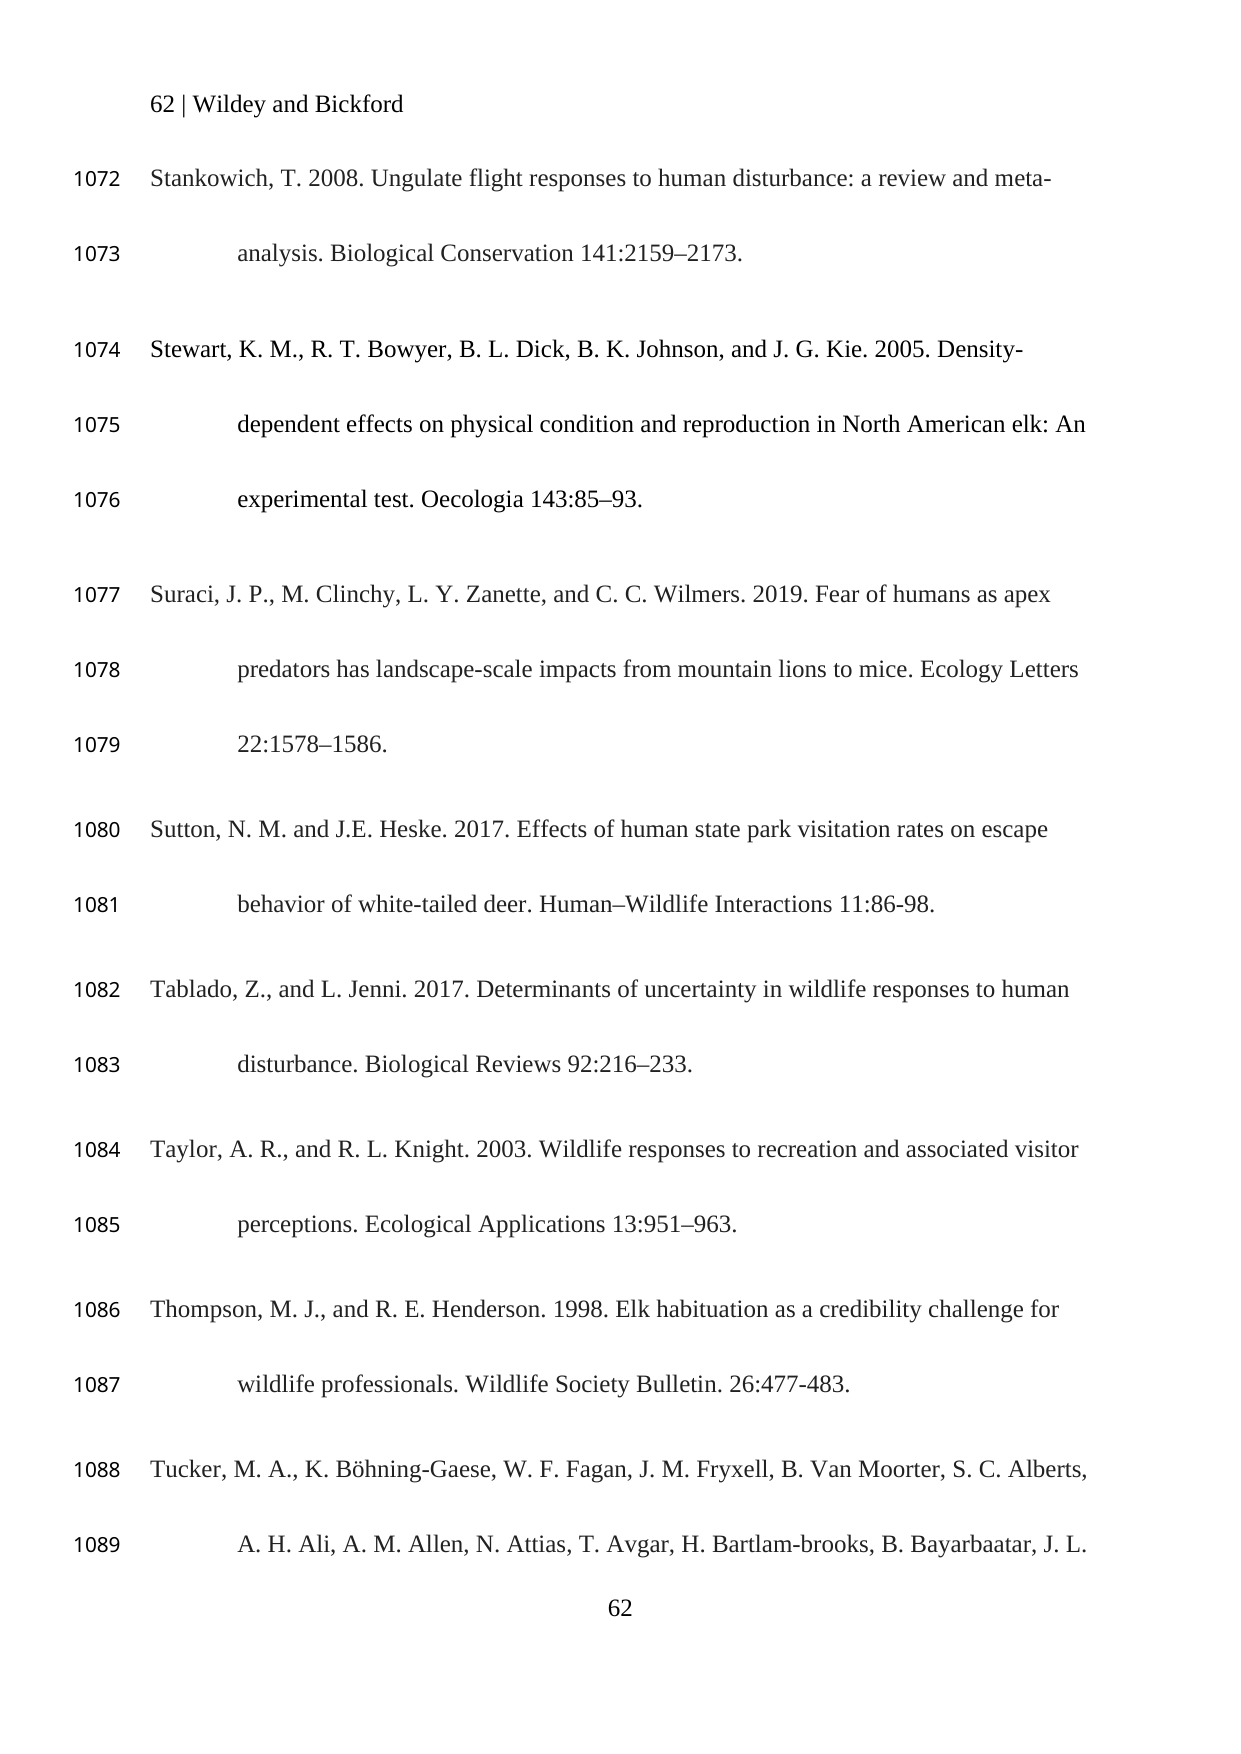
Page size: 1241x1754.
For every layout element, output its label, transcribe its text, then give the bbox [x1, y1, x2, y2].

text Thompson, M. J., and R. E. Henderson. 1998. Elk habituation as a credibility challenge for wildlife professionals. Wildlife Society Bulletin. 26:477-483. [150, 1290, 1090, 1402]
text Sutton, N. M. and J.E. Heske. 2017. Effects of human state park visitation rates on escape behavior of white-tailed deer. Human–Wildlife Interactions 11:86-98. [150, 810, 1090, 922]
text Stewart, K. M., R. T. Bowyer, B. L. Dick, B. K. Johnson, and J. G. Kie. 2005. Density-dependent effects on physical condition and reproduction in North American elk: An experimental test. Oecologia 143:85–93. [150, 329, 1090, 517]
text Stankowich, T. 2008. Ungulate flight responses to human disturbance: a review and meta-analysis. Biological Conservation 141:2159–2173. [150, 159, 1090, 272]
text Suraci, J. P., M. Clinchy, L. Y. Zanette, and C. C. Wilmers. 2019. Fear of humans as apex predators has landscape-scale impacts from mountain lions to mice. Ecology Letters 22:1578–1586. [150, 575, 1090, 762]
text Taylor, A. R., and R. L. Knight. 2003. Wildlife responses to recreation and associated visitor perceptions. Ecological Applications 13:951–963. [150, 1130, 1090, 1242]
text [150, 1450, 1090, 1562]
text Tablado, Z., and L. Jenni. 2017. Determinants of uncertainty in wildlife responses to human disturbance. Biological Reviews 92:216–233. [150, 970, 1090, 1082]
